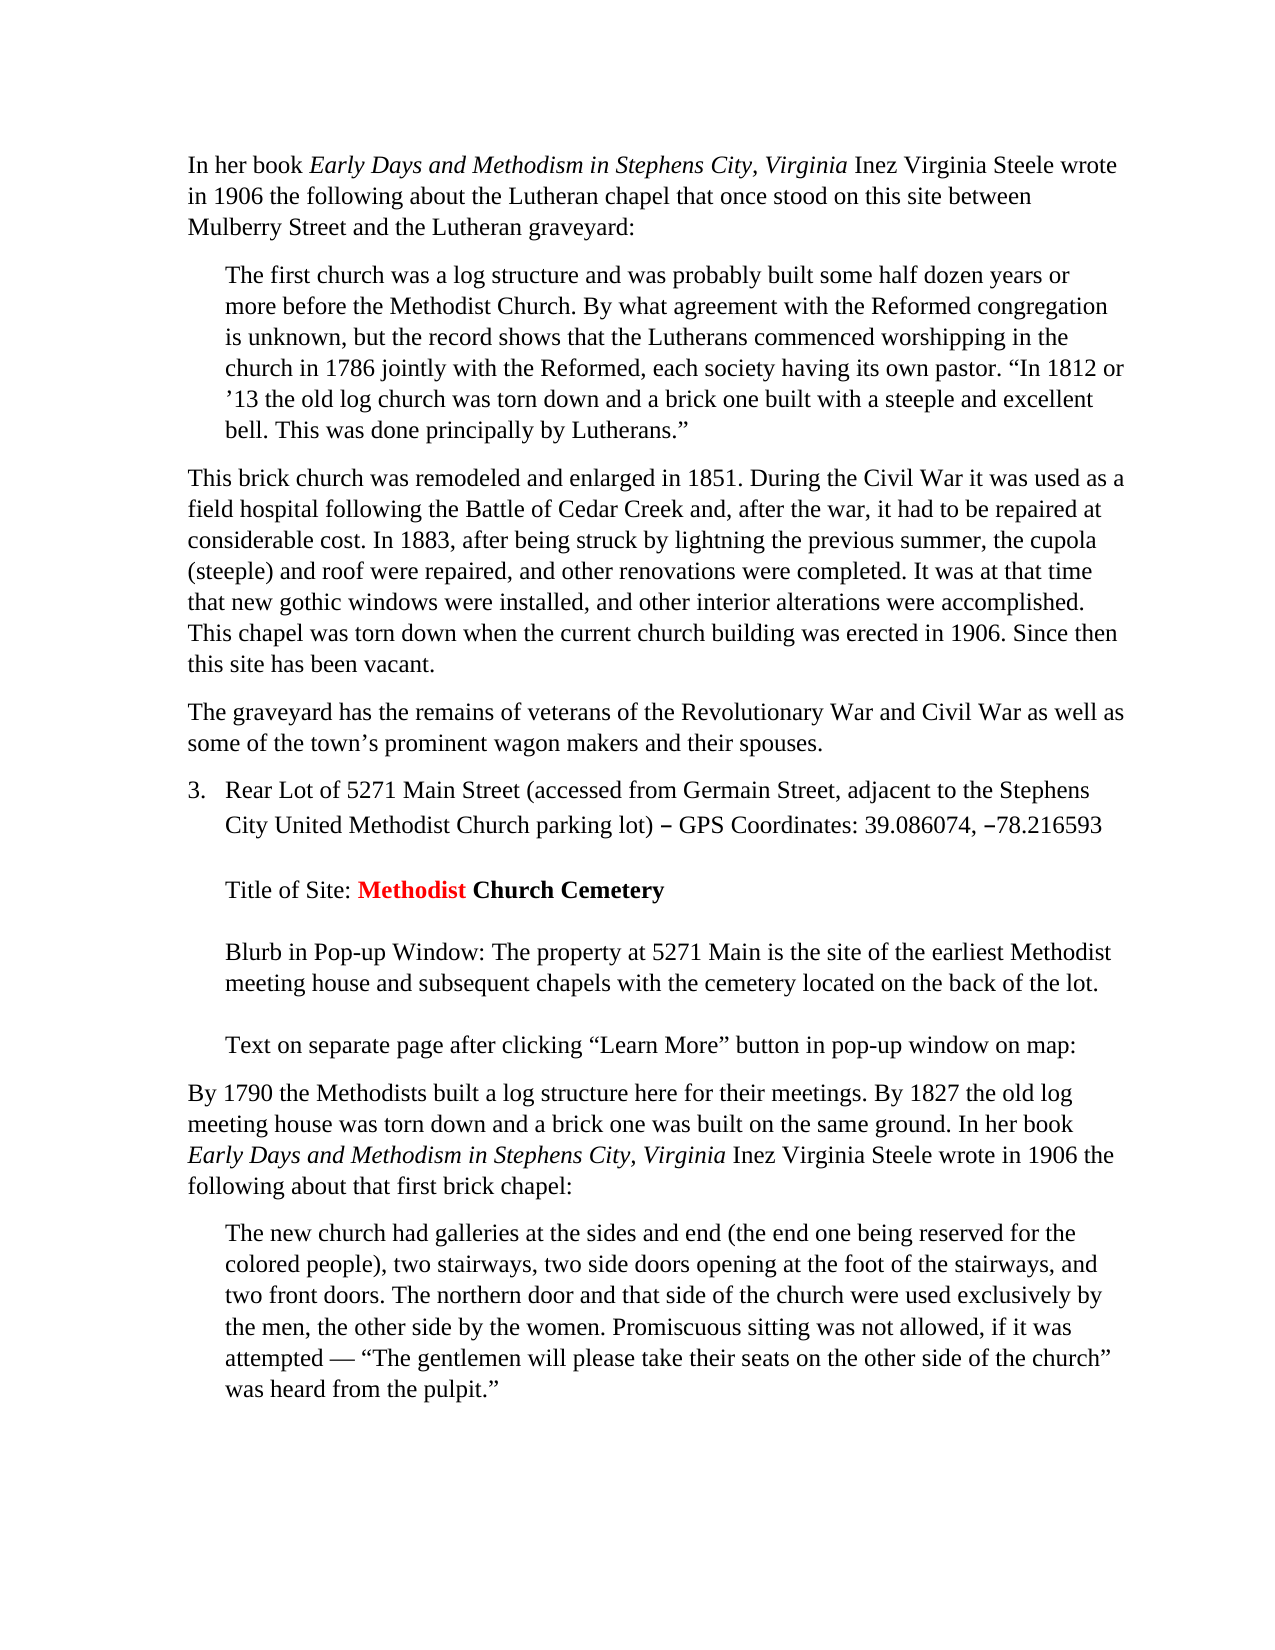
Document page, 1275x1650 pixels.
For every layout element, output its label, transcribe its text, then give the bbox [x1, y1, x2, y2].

list Text on separate page after clicking “Learn More” button in pop-up window on map: [225, 1030, 1125, 1059]
text The new church had galleries at the sides and end (the end one being reserved for the colored people), two stairways, two side doors opening at the foot of the stairways, and two front doors. The northern door and that side of the church were used exclusively by the men, the other side by the women. Promiscuous sitting was not allowed, if it was attempted — “The gentlemen will please take their seats on the other side of the church” was heard from the pulpit.” [225, 1218, 1125, 1402]
text By 1790 the Methodists built a log structure here for their meetings. By 1827 the old log meeting house was torn down and a brick one was built on the same ground. In her book Early Days and Methodism in Stephens City, Virginia Inez Virginia Steele wrote in 1906 the following about that first brick chapel: [187, 1078, 1125, 1199]
list Blurb in Pop-up Window: The property at 5271 Main is the site of the earliest Methodist meeting house and subsequent chapels with the cemetery located on the back of the lot. [225, 937, 1125, 997]
list Title of Site: Methodist Church Cemetery [225, 875, 1125, 903]
text This brick church was remodeled and enlarged in 1851. During the Civil War it was used as a field hospital following the Battle of Cedar Creek and, after the war, it had to be repaired at considerable cost. In 1883, after being struck by lightning the previous summer, the cupola (steeple) and roof were repaired, and other renovations were completed. It was at that time that new gothic windows were installed, and other interior alterations were accomplished. This chapel was torn down when the current church building was erected in 1906. Since then this site has been vacant. [187, 463, 1125, 678]
text The graveyard has the remains of veterans of the Revolutionary War and Civil War as well as some of the town’s prominent wagon makers and their spouses. [187, 697, 1125, 756]
list Rear Lot of 5271 Main Street (accessed from Germain Street, adjacent to the Stephens City United Methodist Church parking lot) – GPS Coordinates: 39.086074, –78.216593 [187, 775, 1125, 841]
text The first church was a log structure and was probably built some half dozen years or more before the Methodist Church. By what agreement with the Reformed congregation is unknown, but the record shows that the Lutherans commenced worshipping in the church in 1786 jointly with the Reformed, each society having its own pastor. “In 1812 or ’13 the old log church was torn down and a brick one built with a steeple and excellent bell. This was done principally by Lutherans.” [225, 260, 1125, 444]
text In her book Early Days and Methodism in Stephens City, Virginia Inez Virginia Steele wrote in 1906 the following about the Lutheran chapel that once stood on this site between Mulberry Street and the Lutheran graveyard: [187, 150, 1125, 241]
